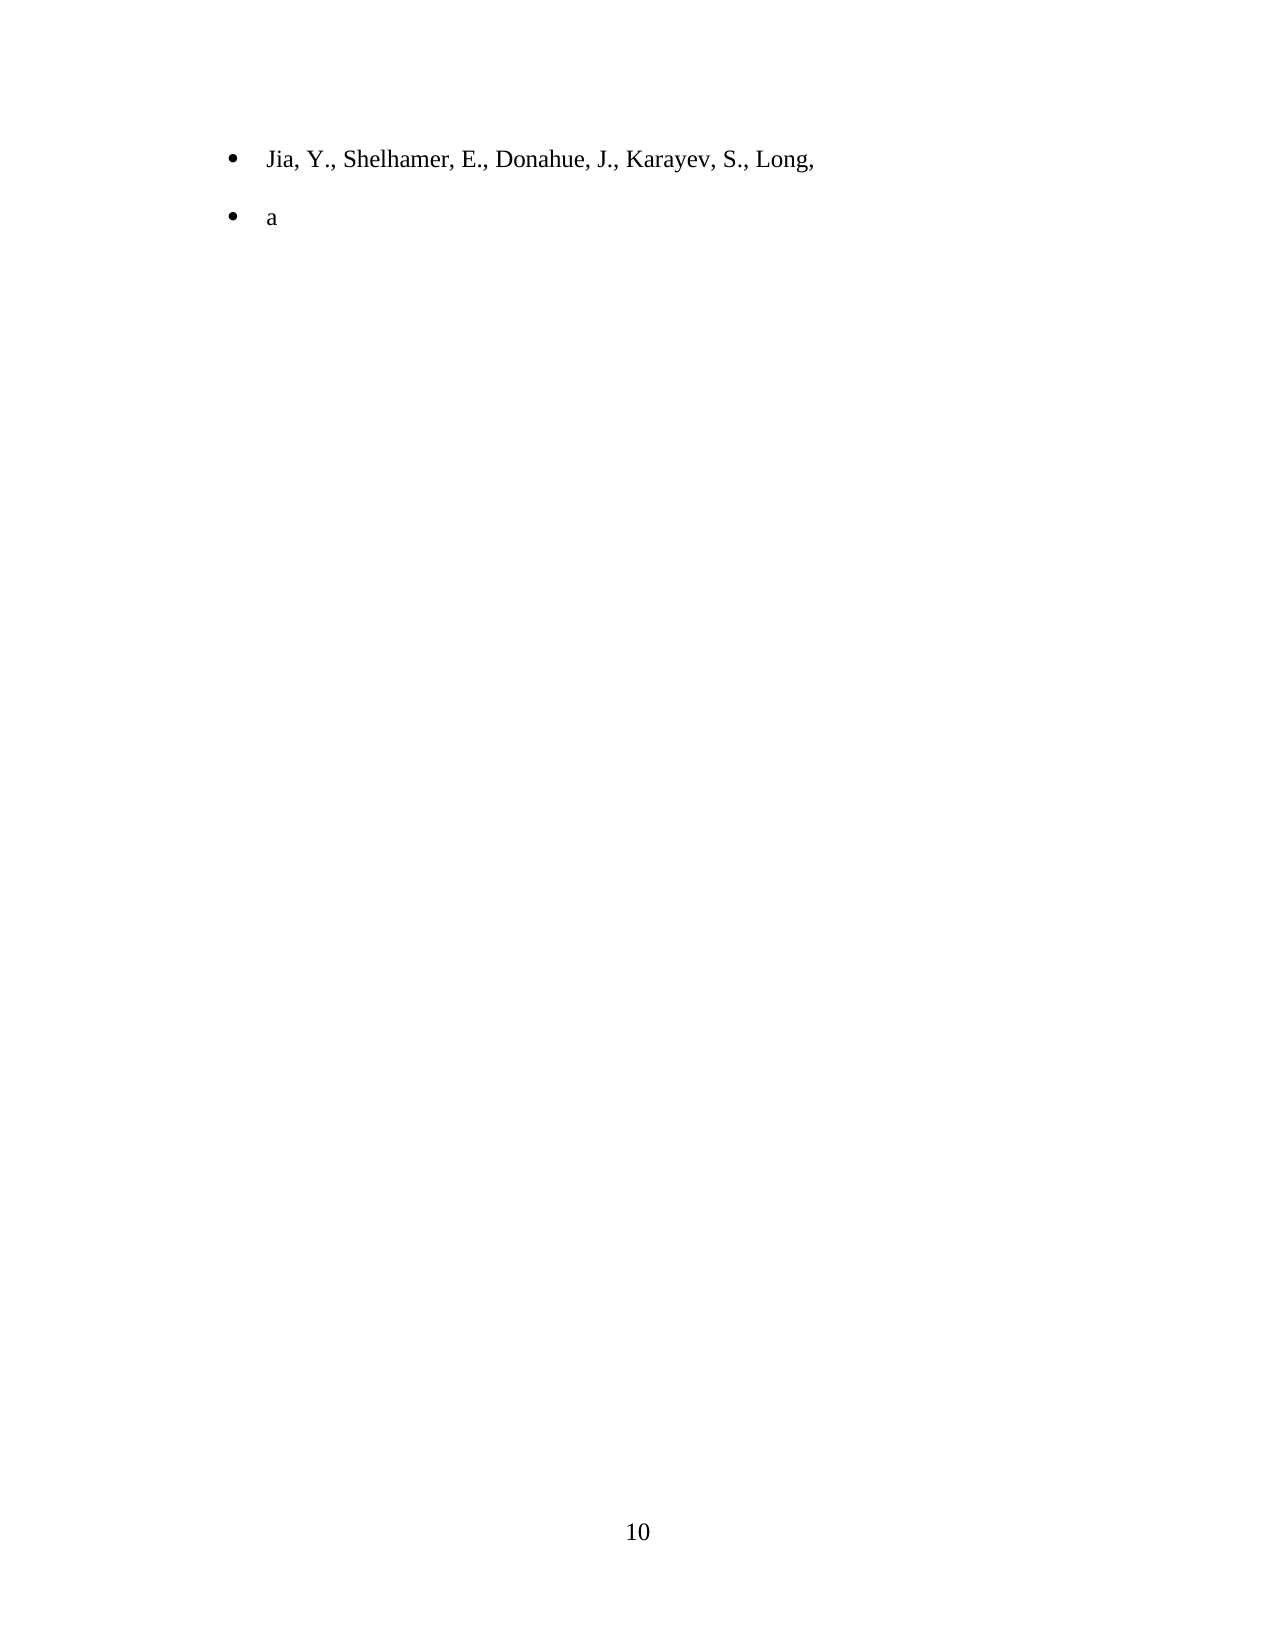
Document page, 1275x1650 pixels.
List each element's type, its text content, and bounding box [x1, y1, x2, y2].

list Jia, Y., Shelhamer, E., Donahue, J., Karayev, S., Long, [229, 144, 1231, 172]
list a [229, 202, 1231, 231]
